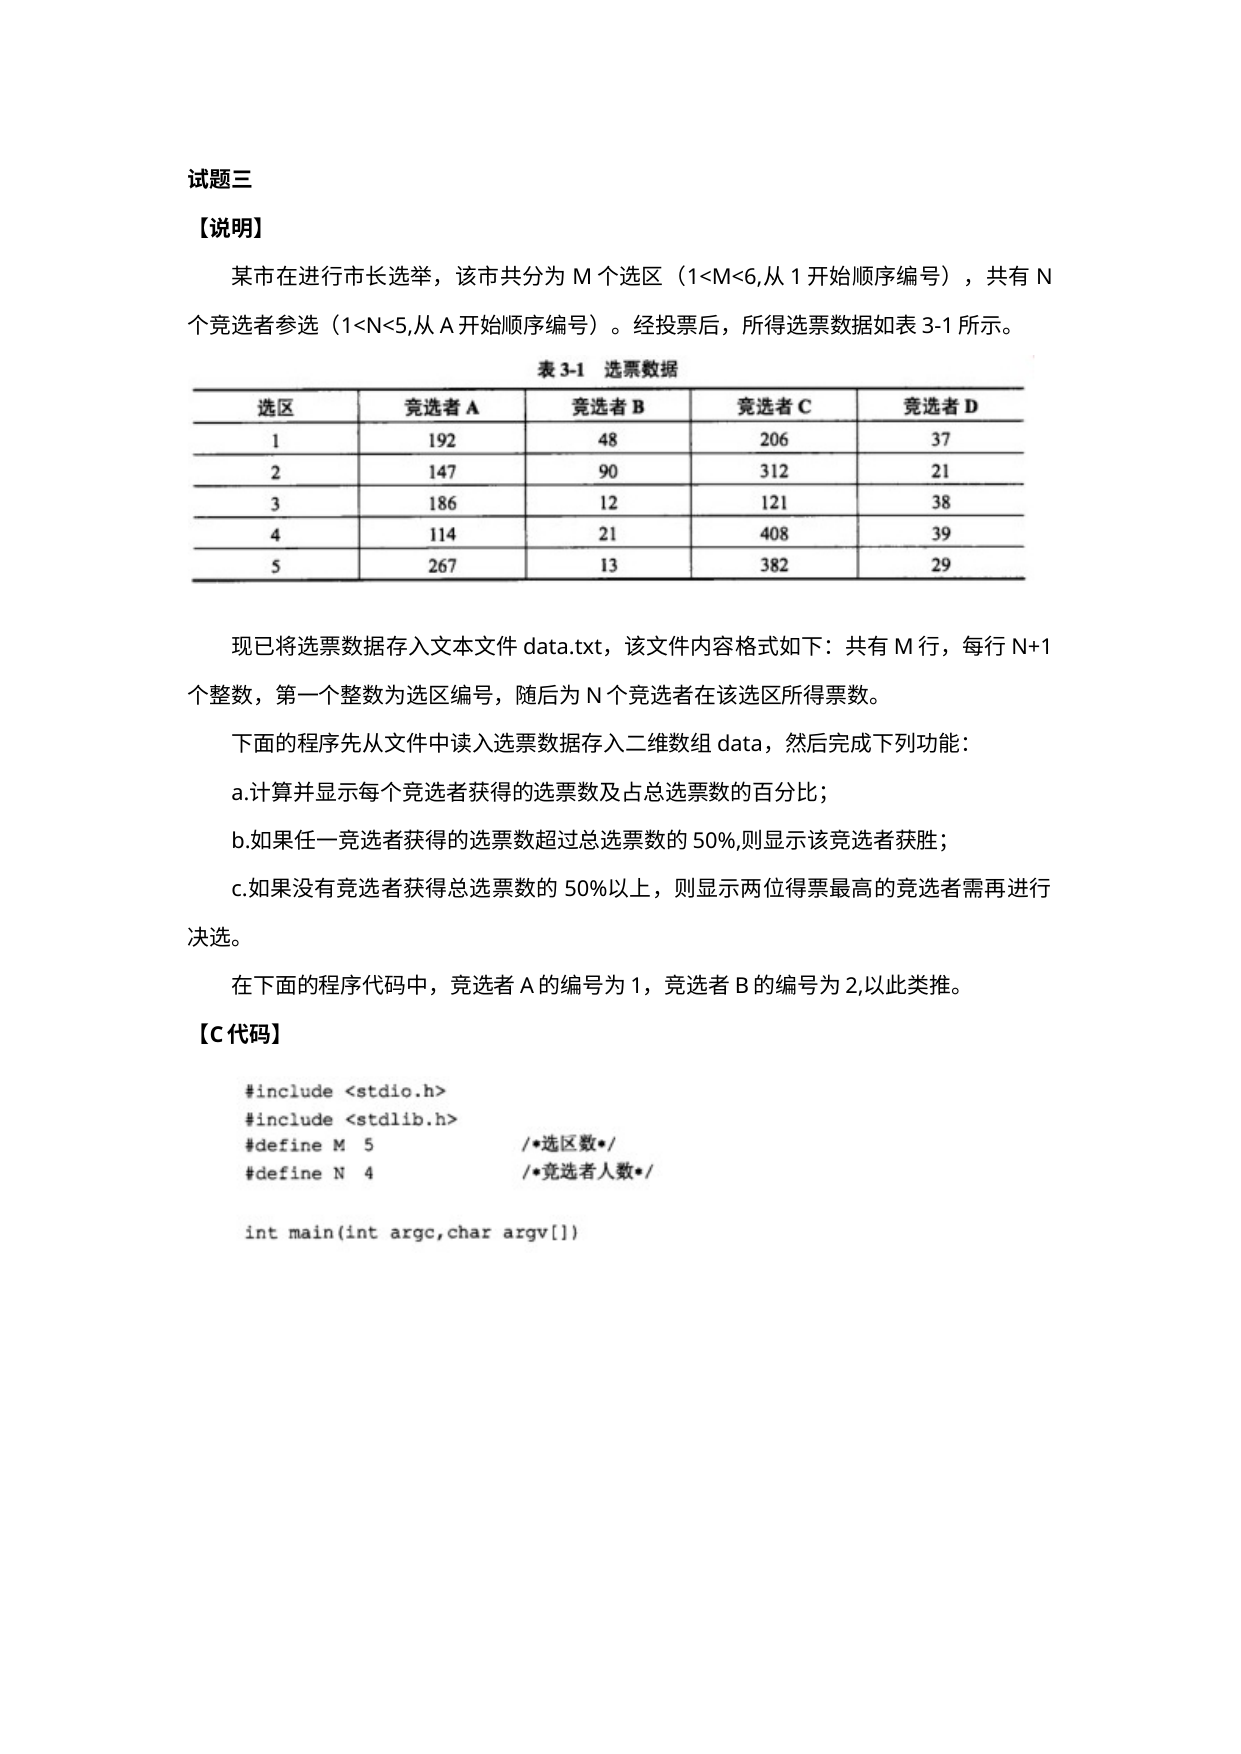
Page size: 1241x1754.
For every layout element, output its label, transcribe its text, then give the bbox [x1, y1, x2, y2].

text 某市在进行市长选举，该市共分为M个选区（1<M<6,从1开始顺序编号），共有N个竞选者参选（1<N<5,从A开始顺序编号）。经投票后，所得选票数据如表3-1所示。 [187, 259, 1053, 340]
text 【C代码】 [187, 1017, 1053, 1049]
text a.计算并显示每个竞选者获得的选票数及占总选票数的百分比； [187, 774, 1053, 807]
text 现已将选票数据存入文本文件data.txt，该文件内容格式如下：共有M行，每行N+1个整数，第一个整数为选区编号，随后为N个竞选者在该选区所得票数。 [187, 629, 1053, 710]
picture [187, 1065, 994, 1253]
text 下面的程序先从文件中读入选票数据存入二维数组data，然后完成下列功能： [187, 726, 1053, 759]
text 【说明】 [187, 210, 1053, 243]
text b.如果任一竞选者获得的选票数超过总选票数的50%,则显示该竞选者获胜； [187, 823, 1053, 855]
picture [187, 355, 1035, 584]
text 在下面的程序代码中，竞选者A的编号为1，竞选者B的编号为2,以此类推。 [187, 968, 1053, 1001]
text c.如果没有竞选者获得总选票数的50%以上，则显示两位得票最高的竞选者需再进行决选。 [187, 871, 1053, 952]
text 试题三 [187, 162, 1053, 194]
